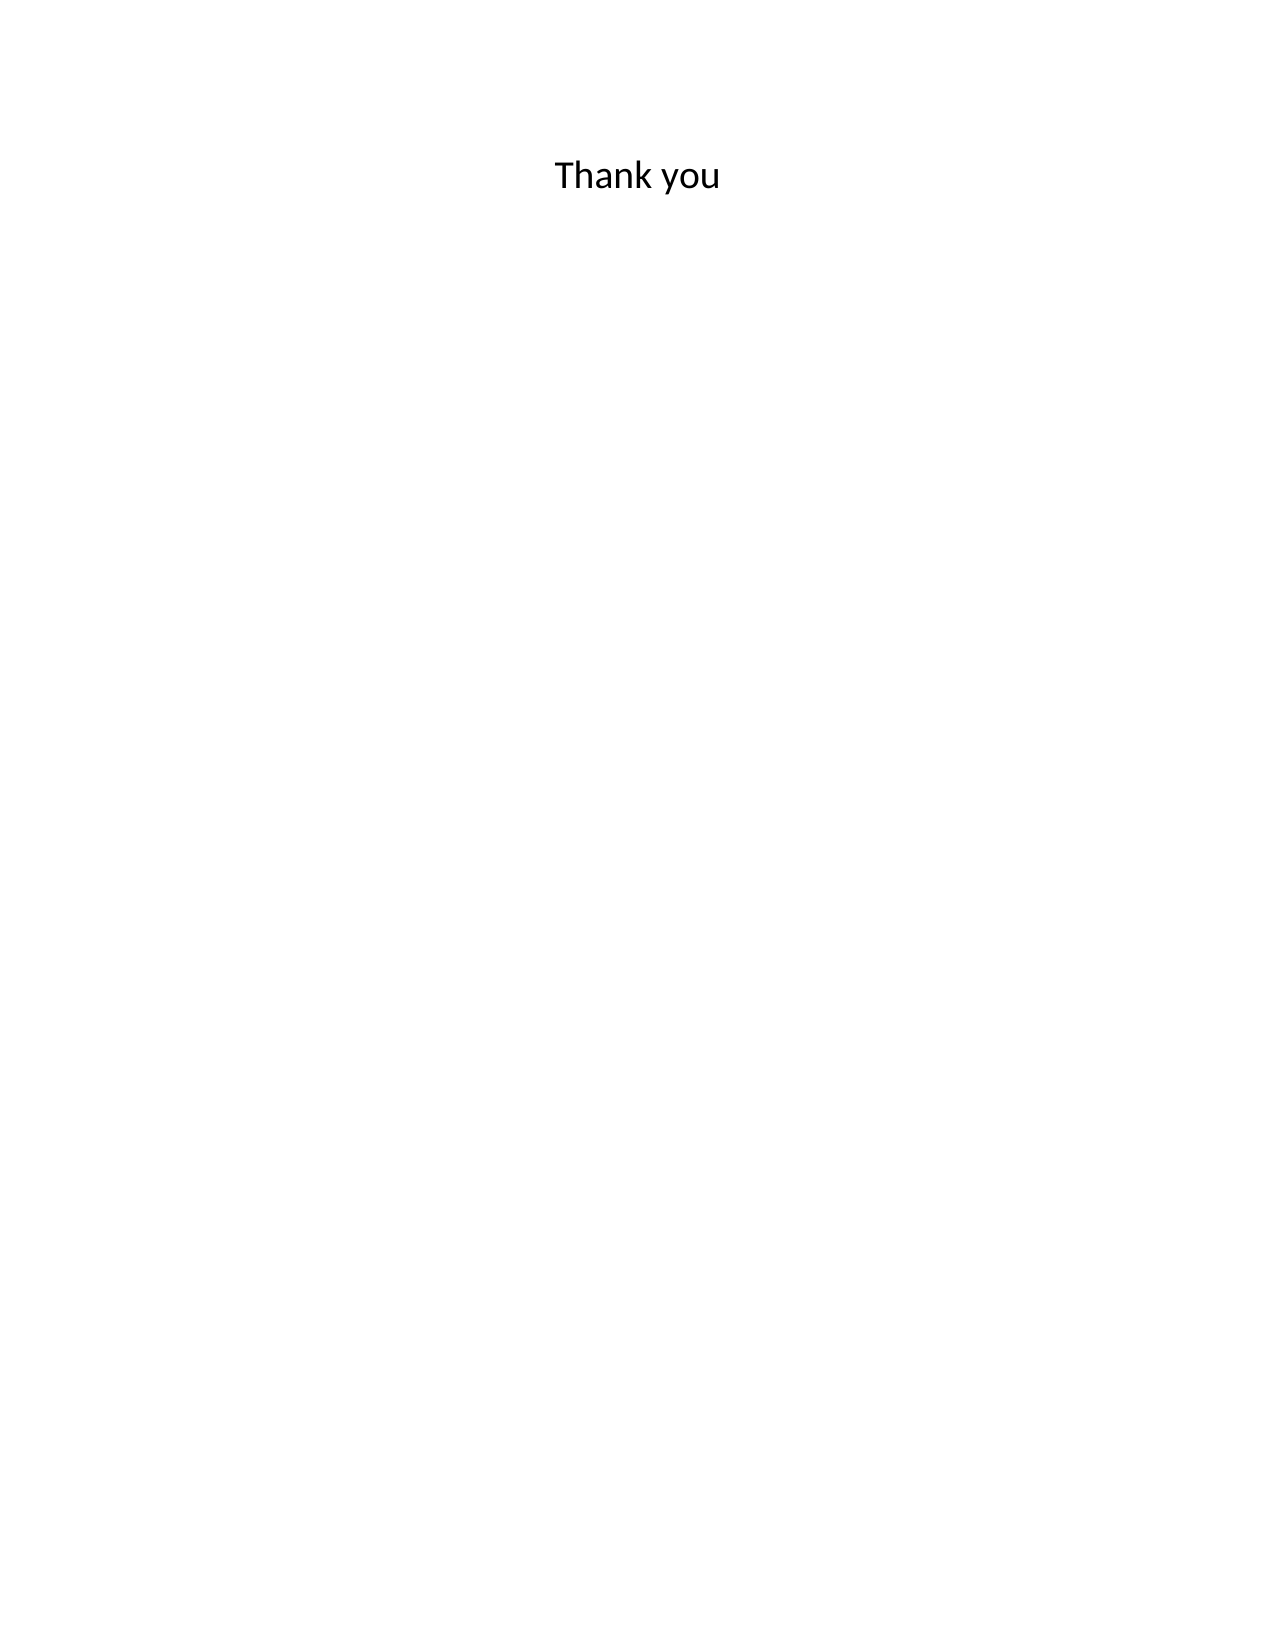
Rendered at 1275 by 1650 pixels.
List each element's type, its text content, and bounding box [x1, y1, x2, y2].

text Thank you [150, 150, 1125, 198]
